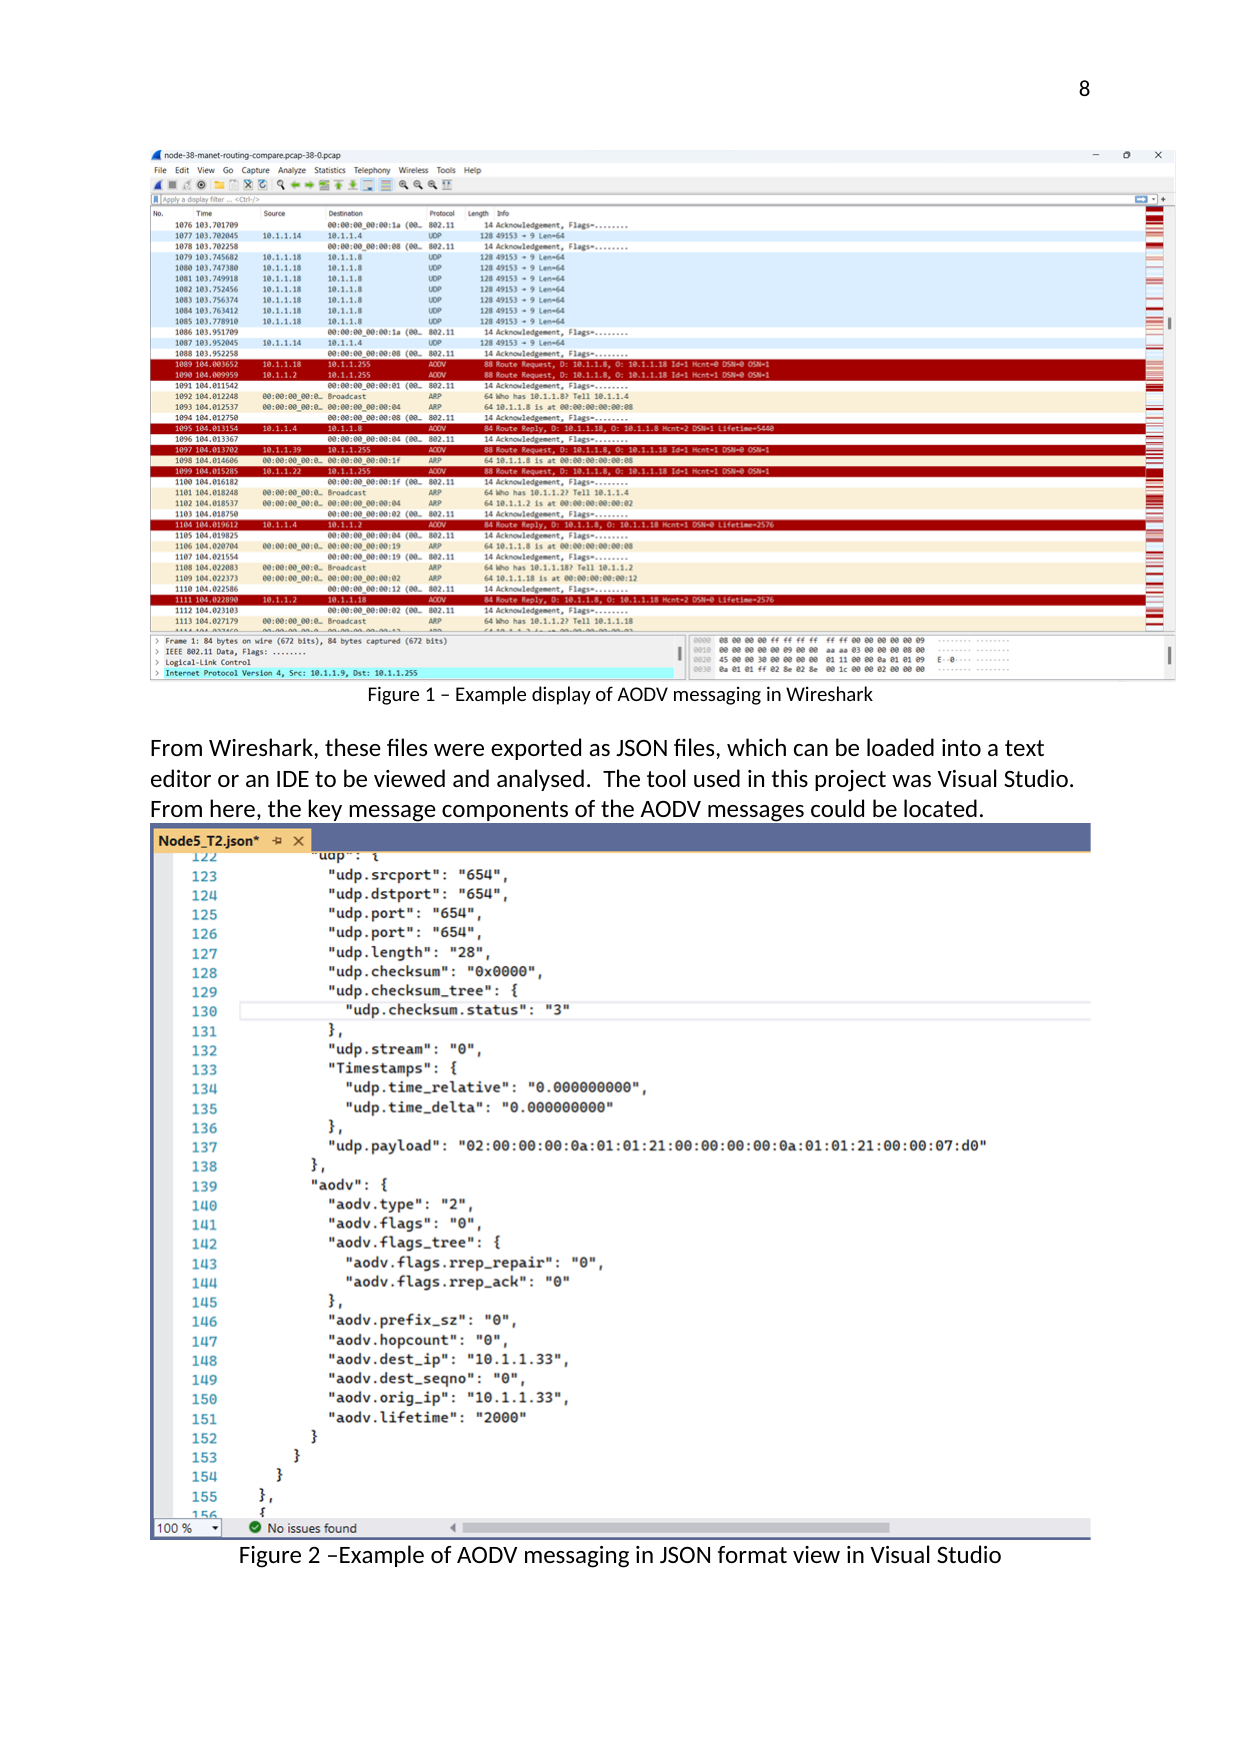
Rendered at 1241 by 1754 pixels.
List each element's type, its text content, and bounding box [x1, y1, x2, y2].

text Figure 1 – Example display of AODV messaging in Wireshark [150, 682, 1090, 707]
text From Wireshark, these files were exported as JSON files, which can be loaded into a text editor or an IDE to be viewed and analysed. The tool used in this project was Visual Studio. From here, the key message components of the AODV messages could be located. [150, 732, 1090, 823]
text Figure 2 –Example of AODV messaging in JSON format view in Visual Studio [150, 1540, 1090, 1570]
picture [150, 150, 1175, 682]
picture [150, 823, 1091, 1540]
